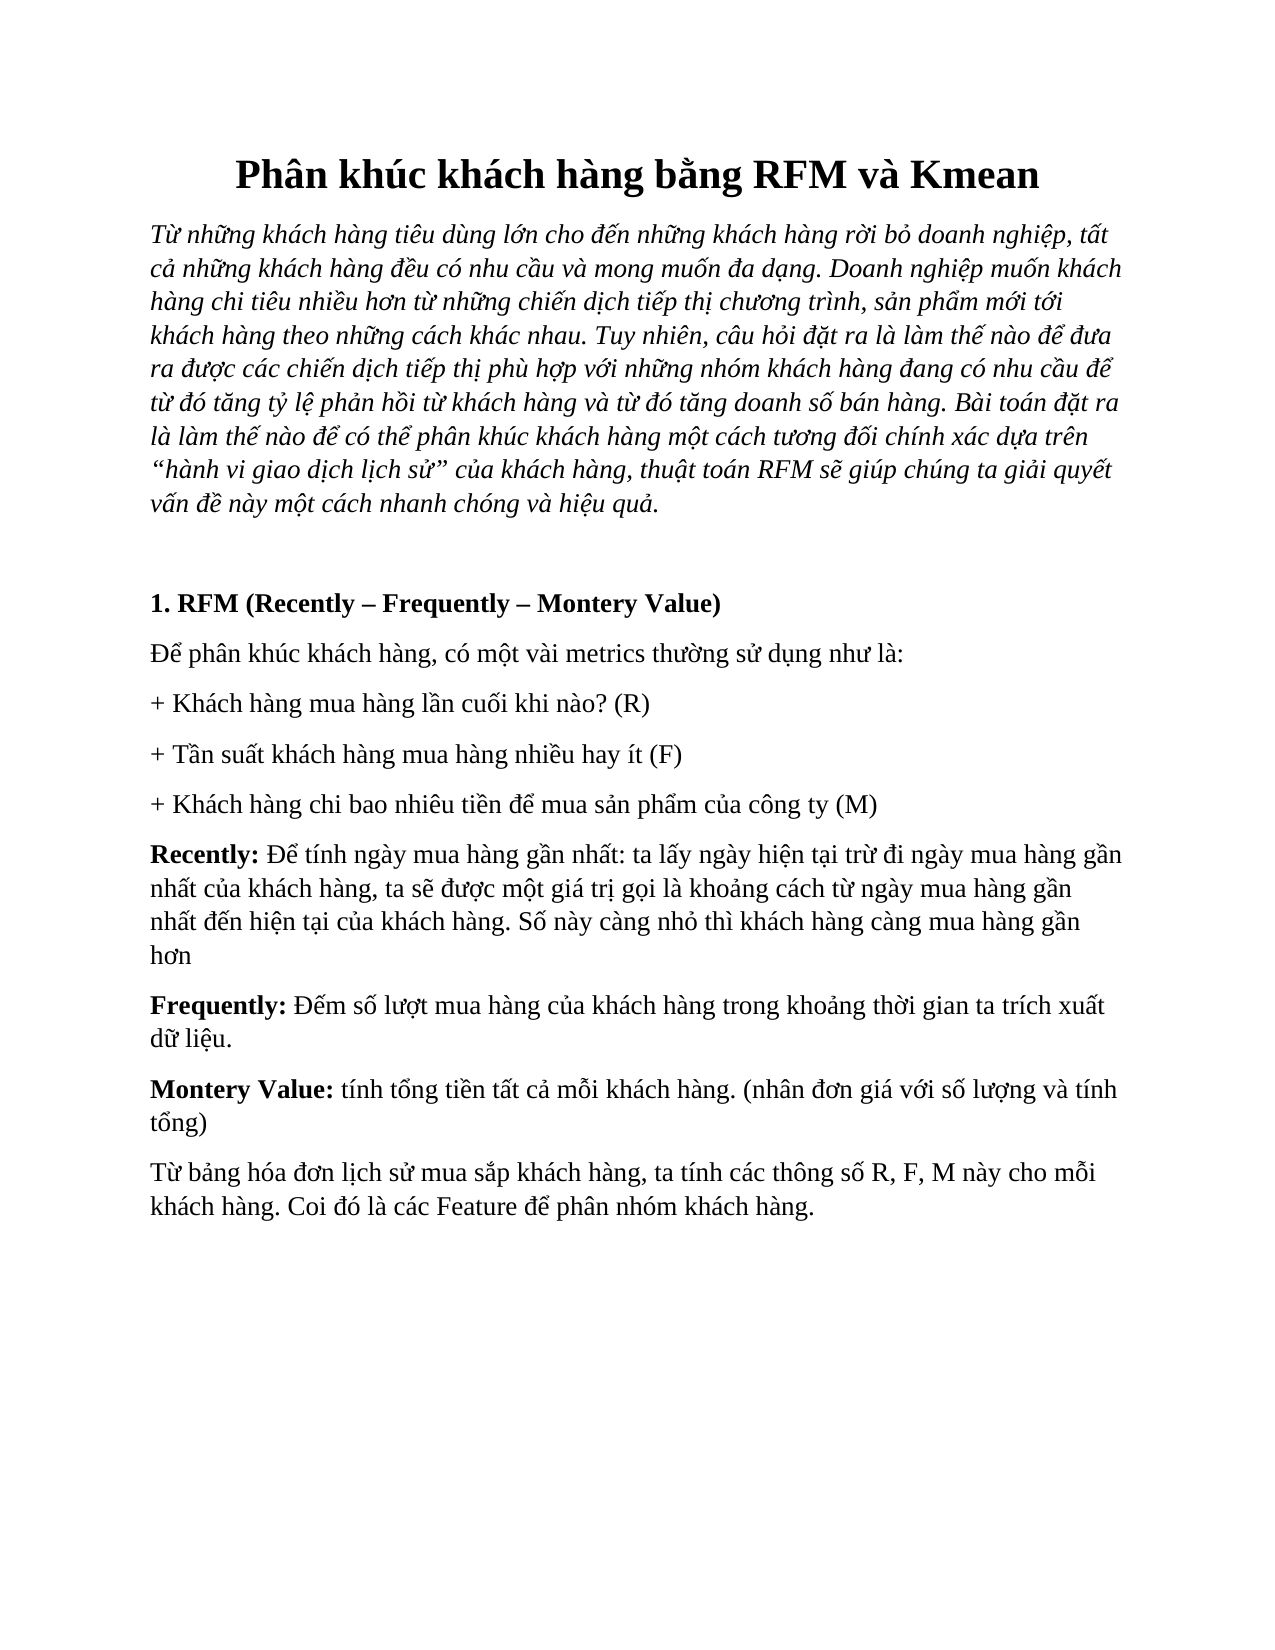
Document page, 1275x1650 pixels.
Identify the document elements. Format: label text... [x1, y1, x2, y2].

text + Khách hàng chi bao nhiêu tiền để mua sản phẩm của công ty (M) [150, 788, 1125, 819]
text Montery Value: tính tổng tiền tất cả mỗi khách hàng. (nhân đơn giá với số lượng và tính tổng) [150, 1073, 1125, 1137]
text Từ những khách hàng tiêu dùng lớn cho đến những khách hàng rời bỏ doanh nghiệp, tất cả những khách hàng đều có nhu cầu và mong muốn đa dạng. Doanh nghiệp muốn khách hàng chi tiêu nhiều hơn từ những chiến dịch tiếp thị chương trình, sản phẩm mới tới khách hàng theo những cách khác nhau. Tuy nhiên, câu hỏi đặt ra là làm thế nào để đưa ra được các chiến dịch tiếp thị phù hợp với những nhóm khách hàng đang có nhu cầu để từ đó tăng tỷ lệ phản hồi từ khách hàng và từ đó tăng doanh số bán hàng. Bài toán đặt ra là làm thế nào để có thể phân khúc khách hàng một cách tương đối chính xác dựa trên “hành vi giao dịch lịch sử” của khách hàng, thuật toán RFM sẽ giúp chúng ta giải quyết vấn đề này một cách nhanh chóng và hiệu quả. [150, 218, 1125, 518]
text Frequently: Đếm số lượt mua hàng của khách hàng trong khoảng thời gian ta trích xuất dữ liệu. [150, 989, 1125, 1054]
text + Tần suất khách hàng mua hàng nhiều hay ít (F) [150, 738, 1125, 769]
text Để phân khúc khách hàng, có một vài metrics thường sử dụng như là: [150, 637, 1125, 668]
text 1. RFM (Recently – Frequently – Montery Value) [150, 587, 1125, 618]
text Từ bảng hóa đơn lịch sử mua sắp khách hàng, ta tính các thông số R, F, M này cho mỗi khách hàng. Coi đó là các Feature để phân nhóm khách hàng. [150, 1156, 1125, 1221]
text + Khách hàng mua hàng lần cuối khi nào? (R) [150, 687, 1125, 719]
text Phân khúc khách hàng bằng RFM và Kmean [150, 150, 1125, 198]
text Recently: Để tính ngày mua hàng gần nhất: ta lấy ngày hiện tại trừ đi ngày mua hàng gần nhất của khách hàng, ta sẽ được một giá trị gọi là khoảng cách từ ngày mua hàng gần nhất đến hiện tại của khách hàng. Số này càng nhỏ thì khách hàng càng mua hàng gần hơn [150, 838, 1125, 970]
